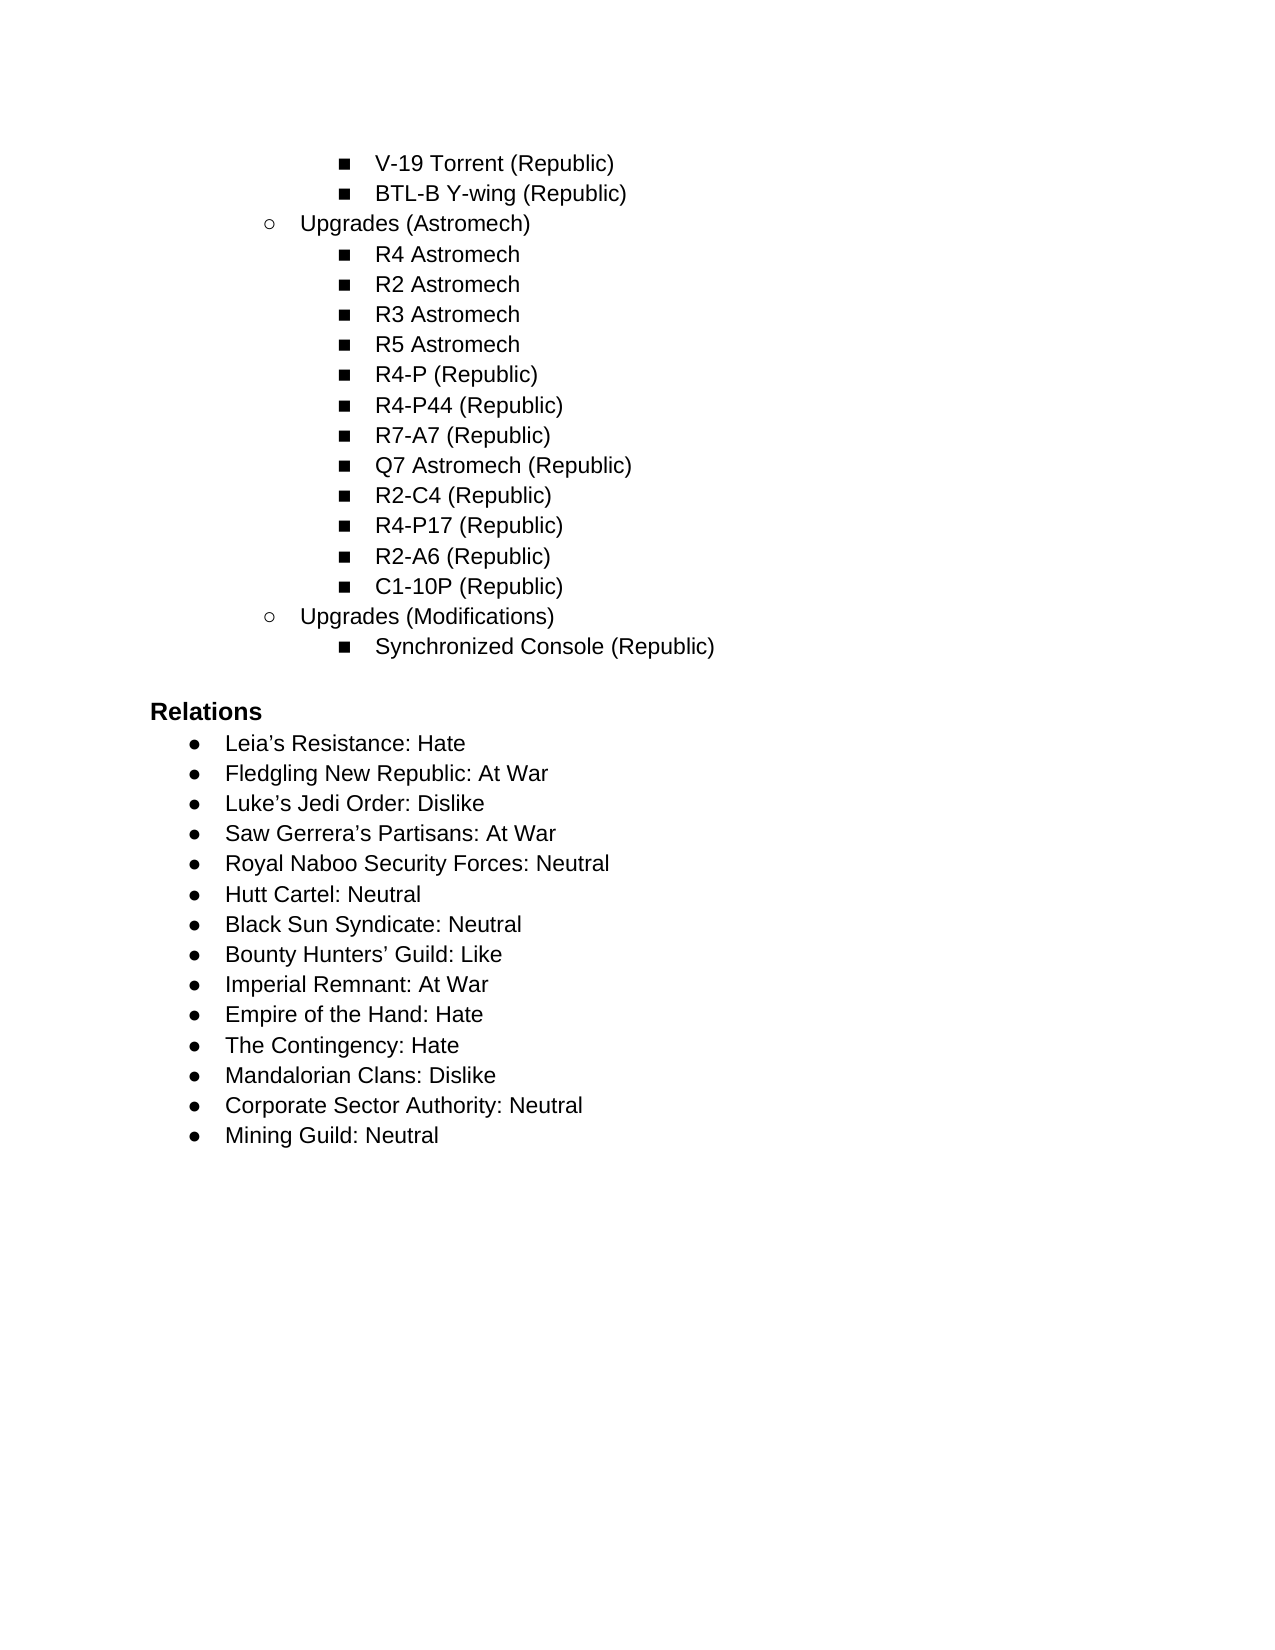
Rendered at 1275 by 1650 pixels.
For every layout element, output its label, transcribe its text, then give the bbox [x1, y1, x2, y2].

list Synchronized Console (Republic) [337, 633, 1125, 660]
list R2-A6 (Republic) [337, 543, 1125, 569]
list R4-P44 (Republic) [337, 392, 1125, 418]
list Empire of the Hand: Hate [187, 1001, 1125, 1028]
text Relations [150, 697, 1125, 725]
list Upgrades (Modifications) [262, 603, 1125, 629]
list R7-A7 (Republic) [337, 422, 1125, 448]
list R5 Astromech [337, 331, 1125, 358]
list Fledgling New Republic: At War [187, 760, 1125, 786]
list R4-P17 (Republic) [337, 512, 1125, 539]
list R2-C4 (Republic) [337, 482, 1125, 509]
list Corporate Sector Authority: Neutral [187, 1092, 1125, 1118]
list R3 Astromech [337, 301, 1125, 327]
list R4 Astromech [337, 241, 1125, 267]
list R2 Astromech [337, 271, 1125, 297]
list Bounty Hunters’ Guild: Like [187, 941, 1125, 967]
list Mining Guild: Neutral [187, 1122, 1125, 1149]
list Q7 Astromech (Republic) [337, 452, 1125, 478]
list Luke’s Jedi Order: Dislike [187, 790, 1125, 816]
list Royal Naboo Security Forces: Neutral [187, 850, 1125, 877]
list R4-P (Republic) [337, 361, 1125, 388]
list The Contingency: Hate [187, 1032, 1125, 1058]
list Imperial Remnant: At War [187, 971, 1125, 998]
list Leia’s Resistance: Hate [187, 729, 1125, 756]
list C1-10P (Republic) [337, 573, 1125, 599]
list Hutt Cartel: Neutral [187, 881, 1125, 907]
list V-19 Torrent (Republic) [337, 150, 1125, 176]
list Mandalorian Clans: Dislike [187, 1062, 1125, 1088]
list BTL-B Y-wing (Republic) [337, 180, 1125, 207]
list Black Sun Syndicate: Neutral [187, 911, 1125, 937]
list Upgrades (Astromech) [262, 210, 1125, 237]
list Saw Gerrera’s Partisans: At War [187, 820, 1125, 847]
